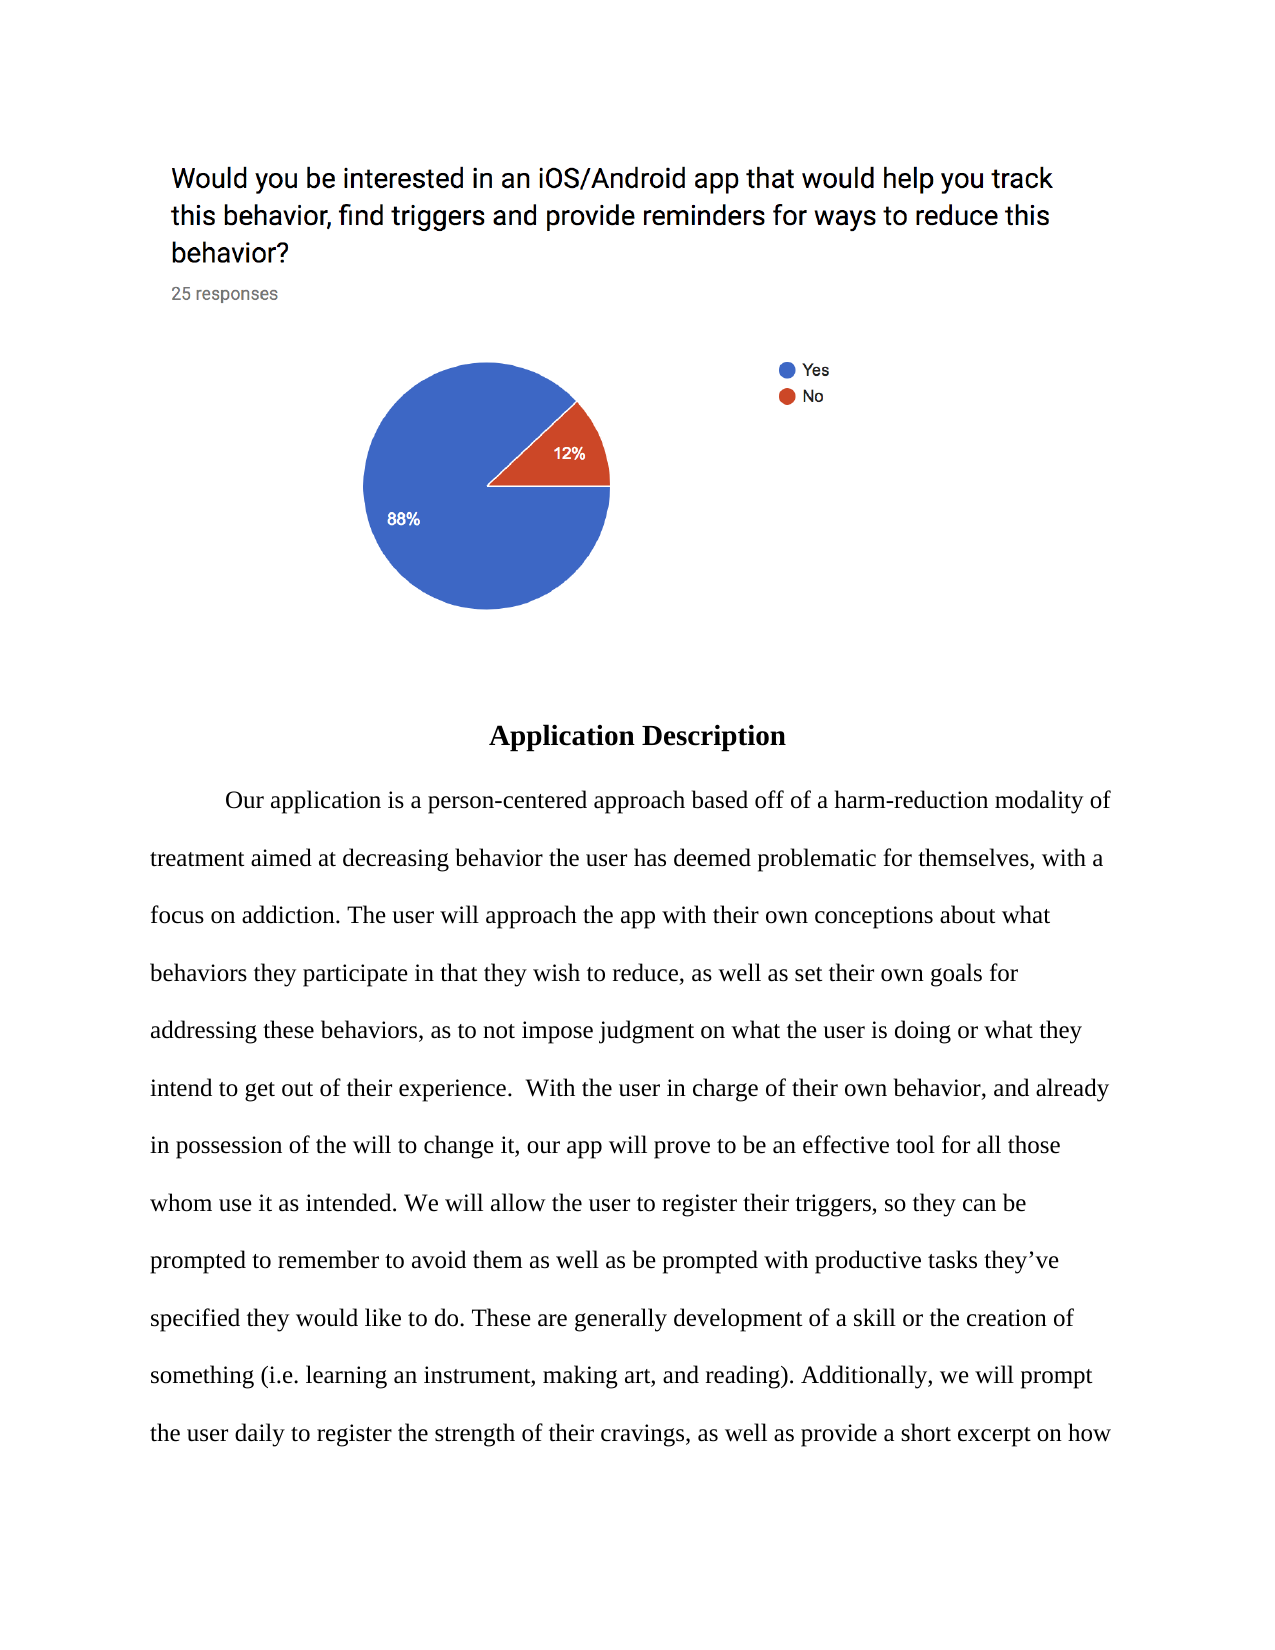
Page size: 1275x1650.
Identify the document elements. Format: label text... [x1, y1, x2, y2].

text Application Description [150, 718, 1125, 752]
picture [150, 150, 1125, 690]
